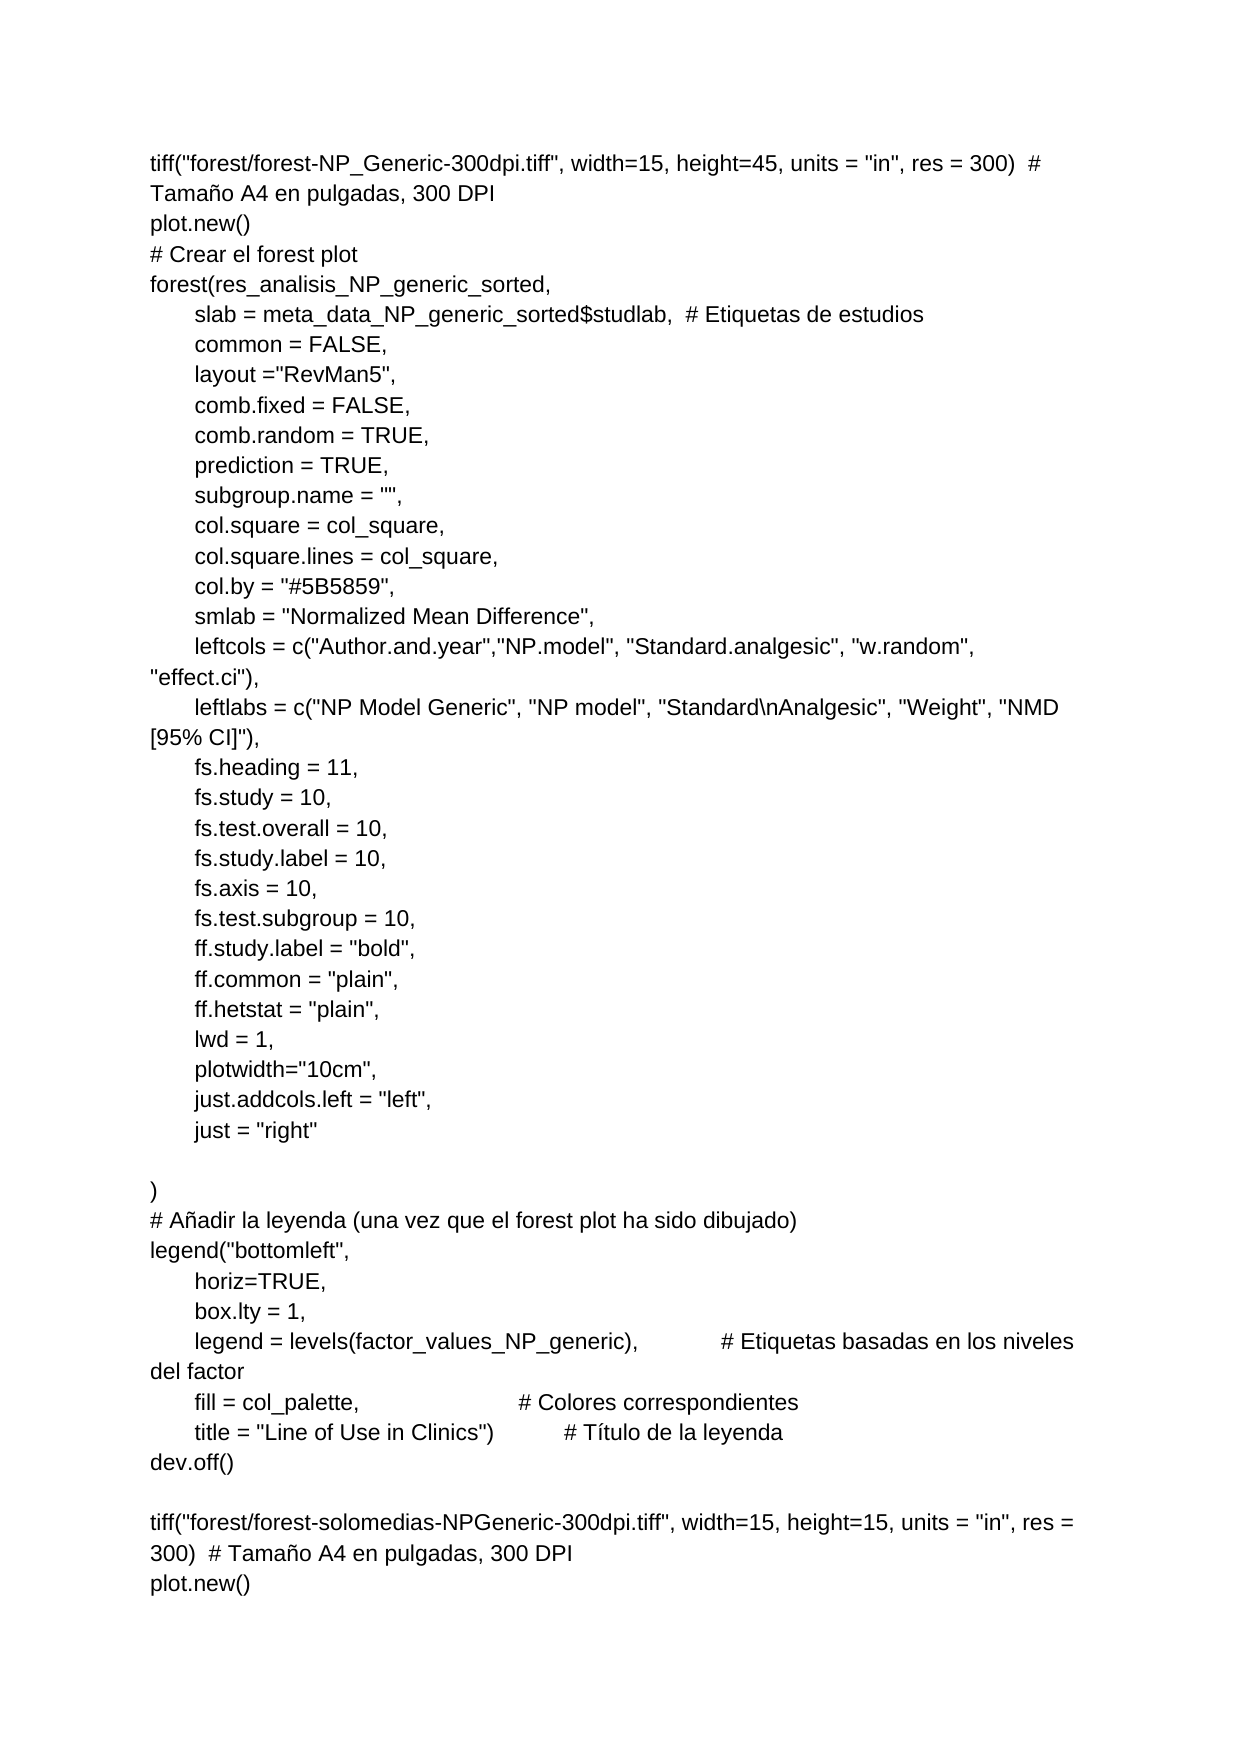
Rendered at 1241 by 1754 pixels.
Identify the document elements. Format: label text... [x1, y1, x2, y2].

text legend("bottomleft", [150, 1237, 1090, 1264]
text ff.study.label = "bold", [150, 935, 1090, 962]
text # Añadir la leyenda (una vez que el forest plot ha sido dibujado) [150, 1207, 1090, 1234]
text box.lty = 1, [150, 1298, 1090, 1324]
text ) [150, 1177, 1090, 1203]
text fs.study = 10, [150, 784, 1090, 811]
text col.square = col_square, [150, 512, 1090, 539]
text title = "Line of Use in Clinics") # Título de la leyenda [150, 1419, 1090, 1445]
text lwd = 1, [150, 1026, 1090, 1052]
text col.square.lines = col_square, [150, 543, 1090, 569]
text fill = col_palette, # Colores correspondientes [150, 1388, 1090, 1415]
text just = "right" [150, 1117, 1090, 1143]
text # Crear el forest plot [150, 241, 1090, 267]
text layout ="RevMan5", [150, 361, 1090, 388]
text dev.off() [150, 1449, 1090, 1475]
text ff.common = "plain", [150, 966, 1090, 992]
text just.addcols.left = "left", [150, 1086, 1090, 1113]
text legend = levels(factor_values_NP_generic), # Etiquetas basadas en los niveles del factor [150, 1328, 1090, 1385]
text horiz=TRUE, [150, 1268, 1090, 1294]
text plot.new() [150, 1570, 1090, 1596]
text tiff("forest/forest-solomedias-NPGeneric-300dpi.tiff", width=15, height=15, units = "in", res = 300) # Tamaño A4 en pulgadas, 300 DPI [150, 1509, 1090, 1566]
text common = FALSE, [150, 331, 1090, 358]
text fs.heading = 11, [150, 754, 1090, 781]
text leftcols = c("Author.and.year","NP.model", "Standard.analgesic", "w.random", "effect.ci"), [150, 633, 1090, 690]
text forest(res_analisis_NP_generic_sorted, [150, 271, 1090, 297]
text fs.study.label = 10, [150, 845, 1090, 871]
text fs.test.subgroup = 10, [150, 905, 1090, 932]
text prediction = TRUE, [150, 452, 1090, 478]
text plotwidth="10cm", [150, 1056, 1090, 1083]
text col.by = "#5B5859", [150, 573, 1090, 599]
text fs.axis = 10, [150, 875, 1090, 901]
text tiff("forest/forest-NP_Generic-300dpi.tiff", width=15, height=45, units = "in", res = 300) # Tamaño A4 en pulgadas, 300 DPI [150, 150, 1090, 207]
text smlab = "Normalized Mean Difference", [150, 603, 1090, 629]
text comb.fixed = FALSE, [150, 392, 1090, 418]
text slab = meta_data_NP_generic_sorted$studlab, # Etiquetas de estudios [150, 301, 1090, 327]
text fs.test.overall = 10, [150, 814, 1090, 841]
text plot.new() [150, 210, 1090, 237]
text ff.hetstat = "plain", [150, 996, 1090, 1022]
text comb.random = TRUE, [150, 422, 1090, 448]
text leftlabs = c("NP Model Generic", "NP model", "Standard\nAnalgesic", "Weight", "NMD [95% CI]"), [150, 694, 1090, 750]
text subgroup.name = "", [150, 482, 1090, 509]
